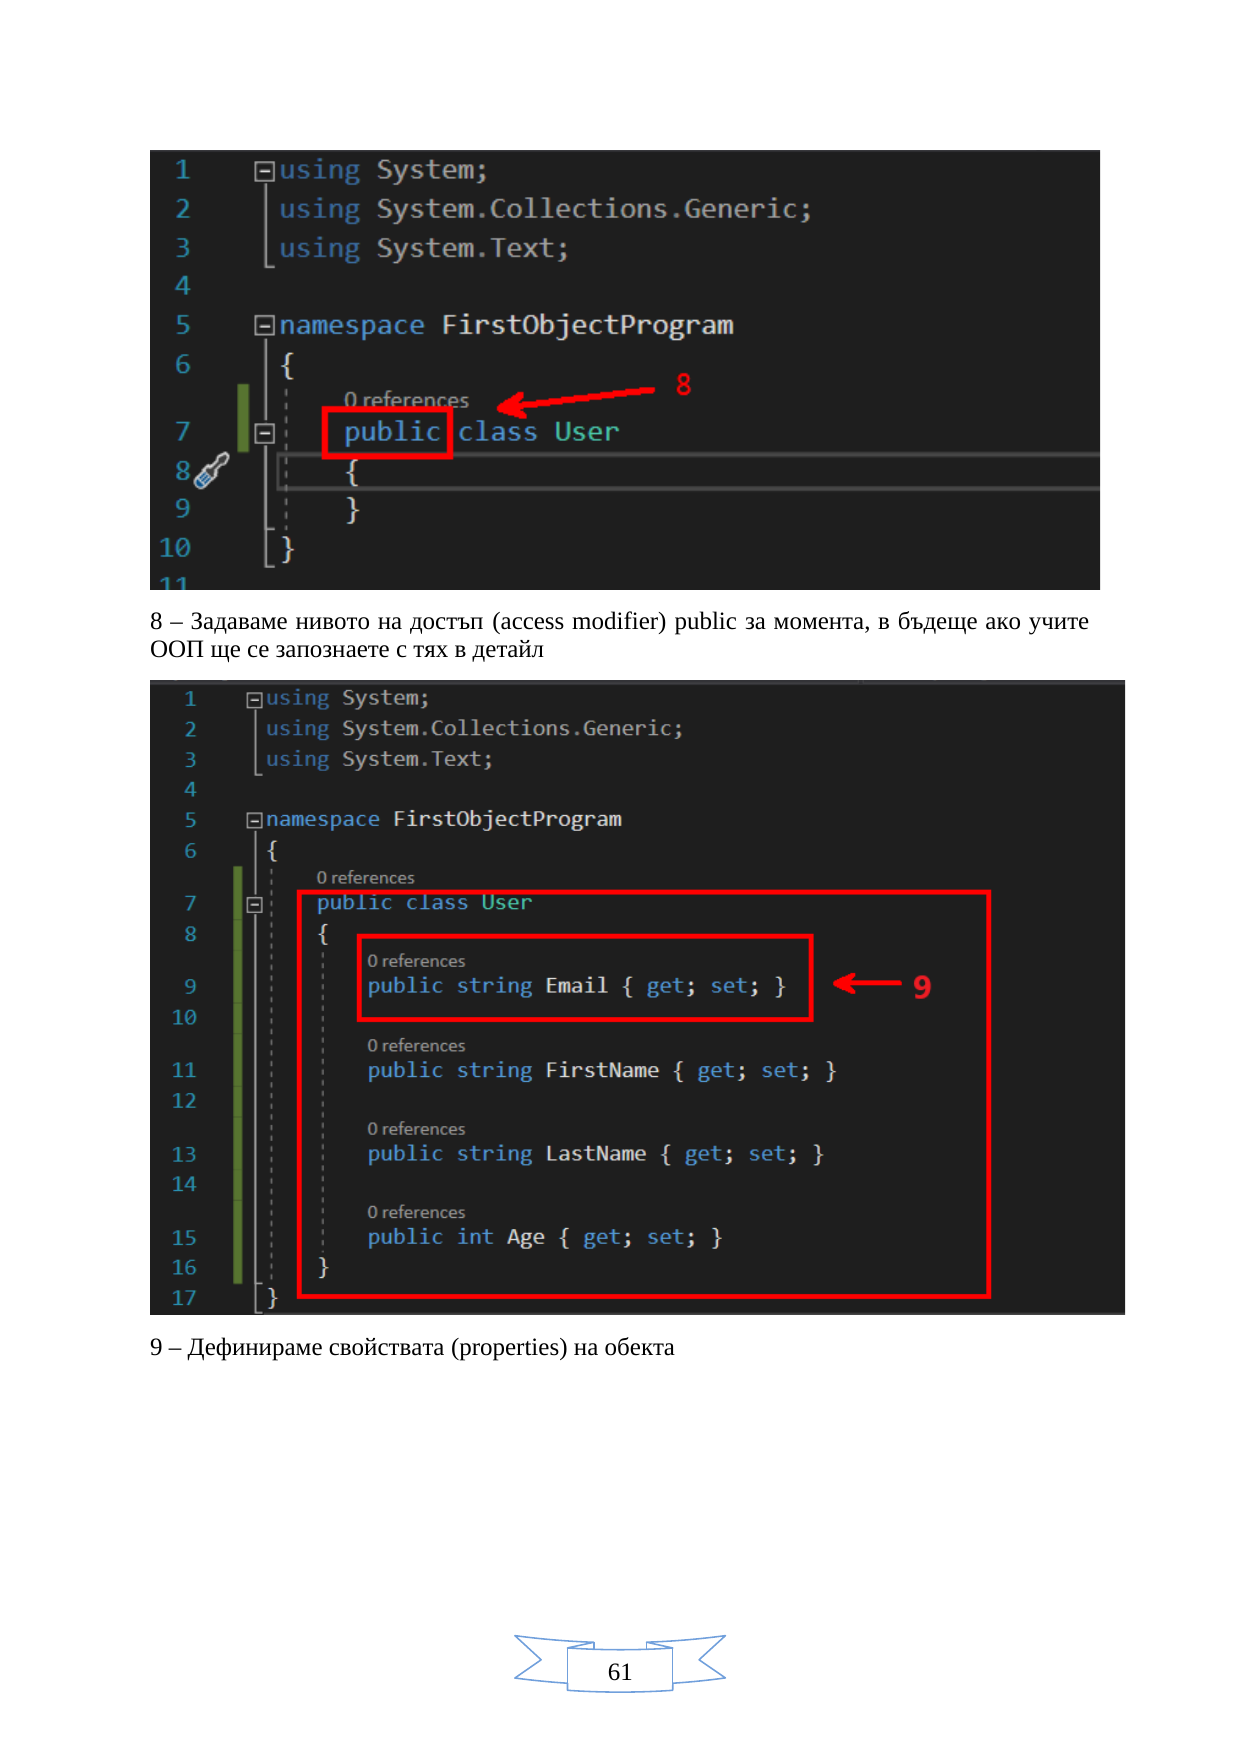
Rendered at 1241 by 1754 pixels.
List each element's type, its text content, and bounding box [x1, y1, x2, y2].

picture [150, 150, 1100, 590]
picture [150, 680, 1125, 1315]
text 8 – Задаваме нивото на достъп (access modifier) public за момента, в бъдеще ако учите ООП ще се запознаете с тях в детайл [150, 606, 1090, 663]
text 9 – Дефинираме свойствата (properties) на обекта [150, 1332, 1090, 1360]
